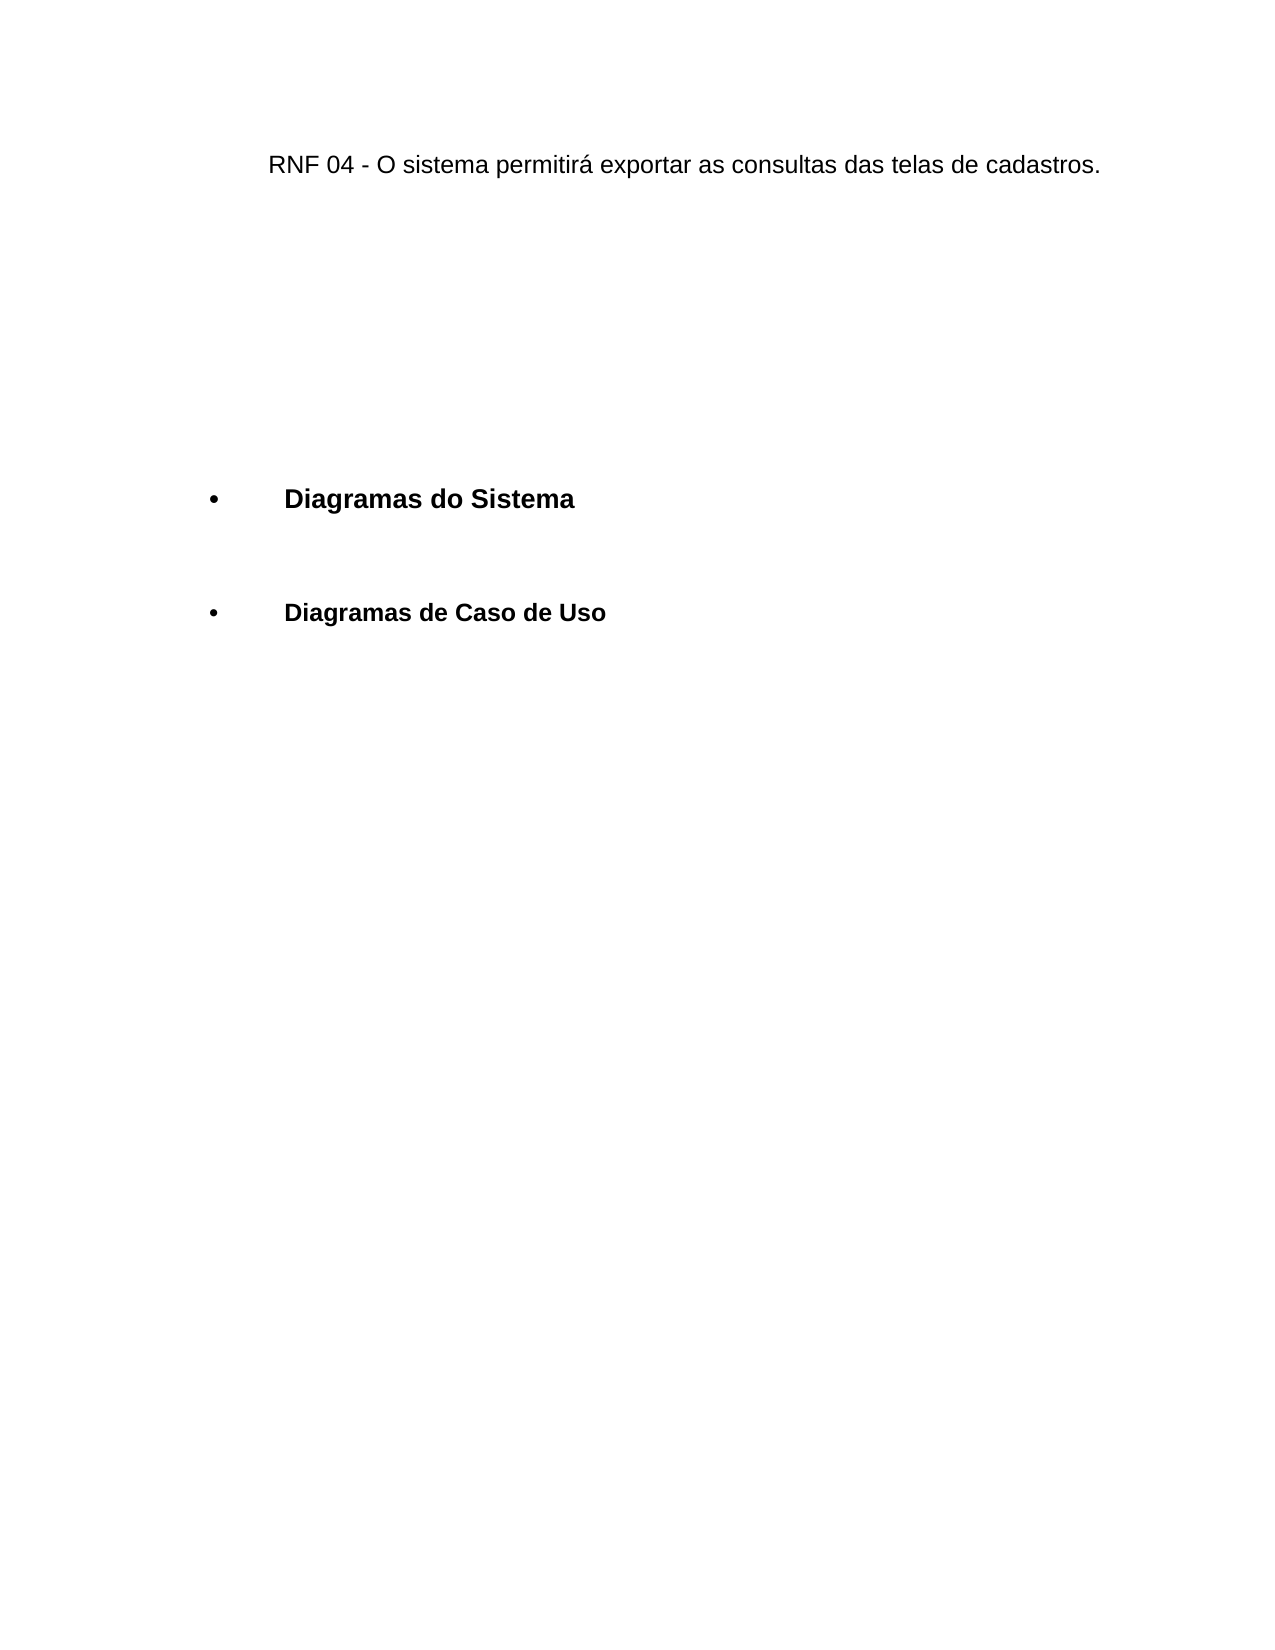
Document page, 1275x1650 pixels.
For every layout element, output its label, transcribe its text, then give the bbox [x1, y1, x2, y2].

text RNF 04 - O sistema permitirá exportar as consultas das telas de cadastros. [150, 150, 1125, 179]
list Diagramas de Caso de Uso [209, 598, 1125, 627]
list Diagramas do Sistema [209, 483, 1125, 515]
